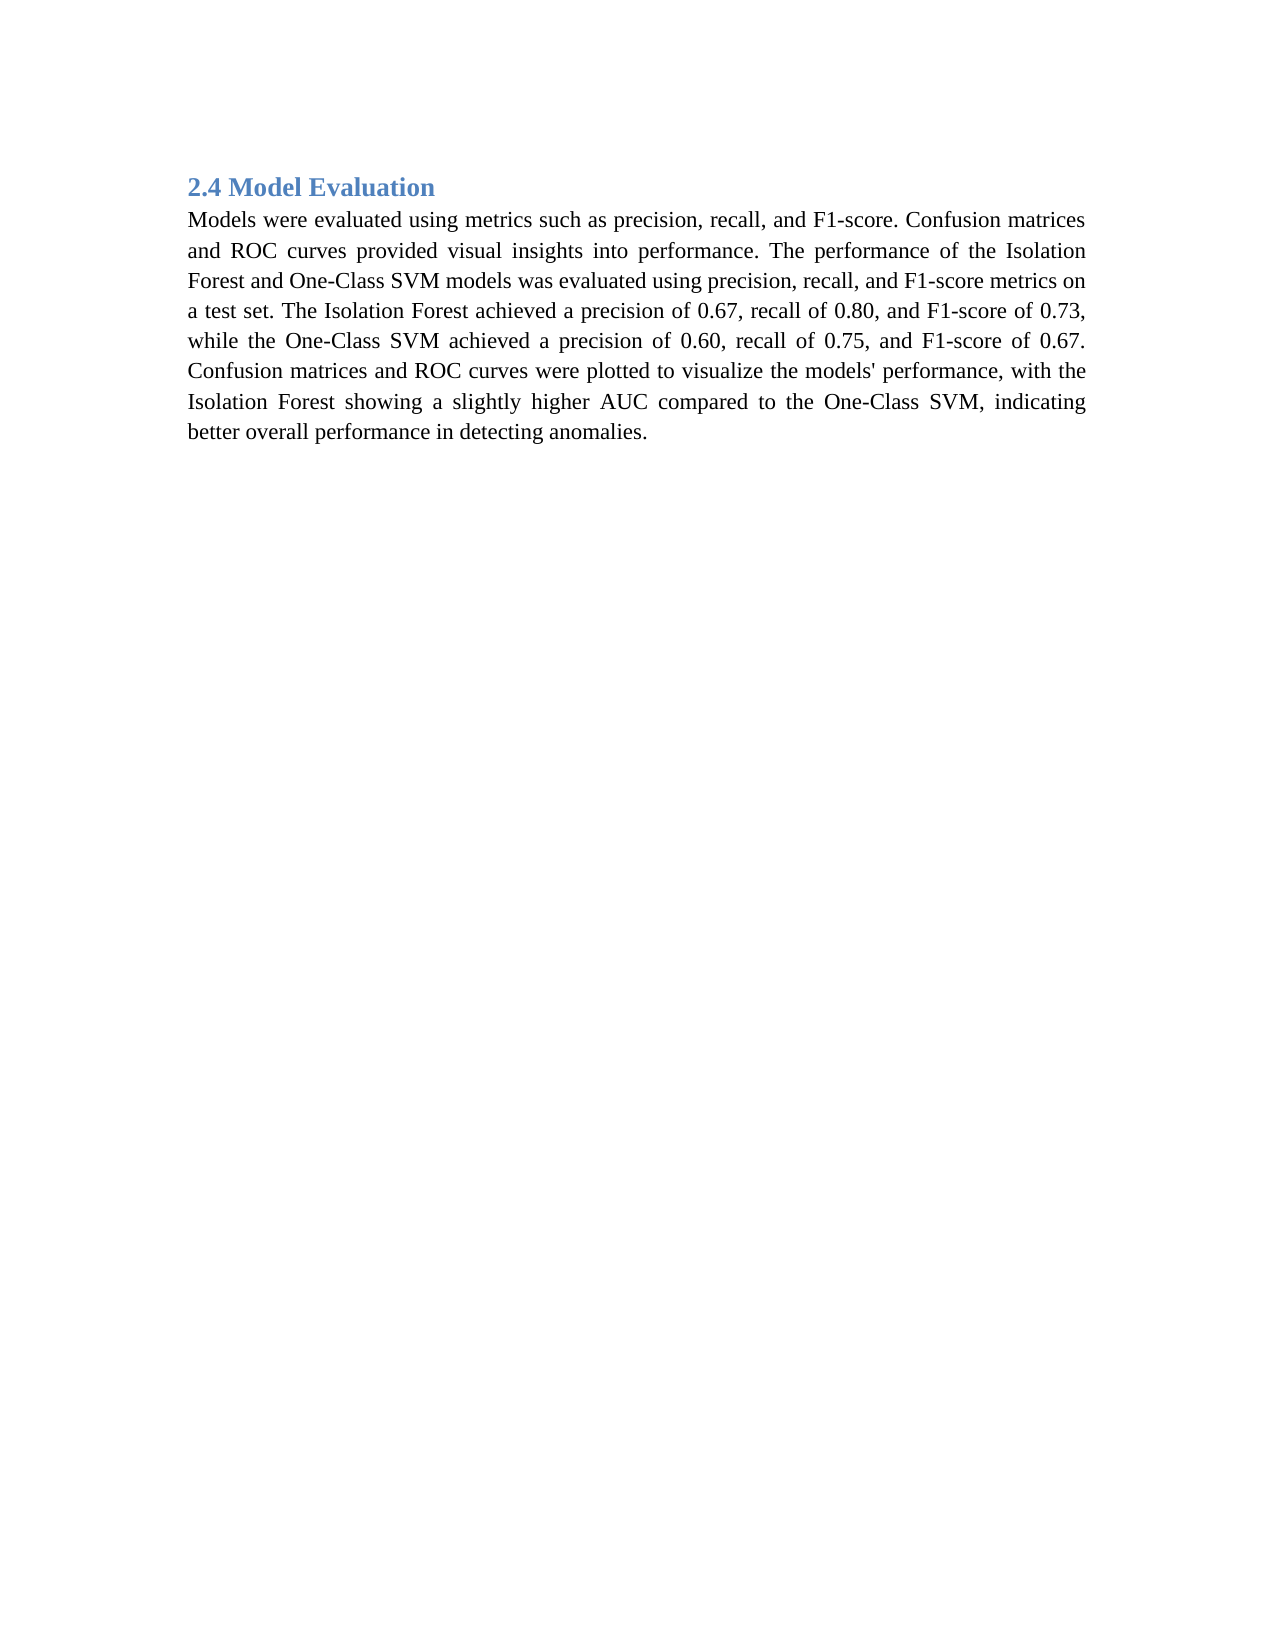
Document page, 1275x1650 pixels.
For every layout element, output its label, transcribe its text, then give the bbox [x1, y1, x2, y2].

text Models were evaluated using metrics such as precision, recall, and F1-score. Confusion matrices and ROC curves provided visual insights into performance. The performance of the Isolation Forest and One-Class SVM models was evaluated using precision, recall, and F1-score metrics on a test set. The Isolation Forest achieved a precision of 0.67, recall of 0.80, and F1-score of 0.73, while the One-Class SVM achieved a precision of 0.60, recall of 0.75, and F1-score of 0.67. Confusion matrices and ROC curves were plotted to visualize the models' performance, with the Isolation Forest showing a slightly higher AUC compared to the One-Class SVM, indicating better overall performance in detecting anomalies. [187, 207, 1087, 444]
subtitle 2.4 Model Evaluation [187, 171, 1087, 202]
